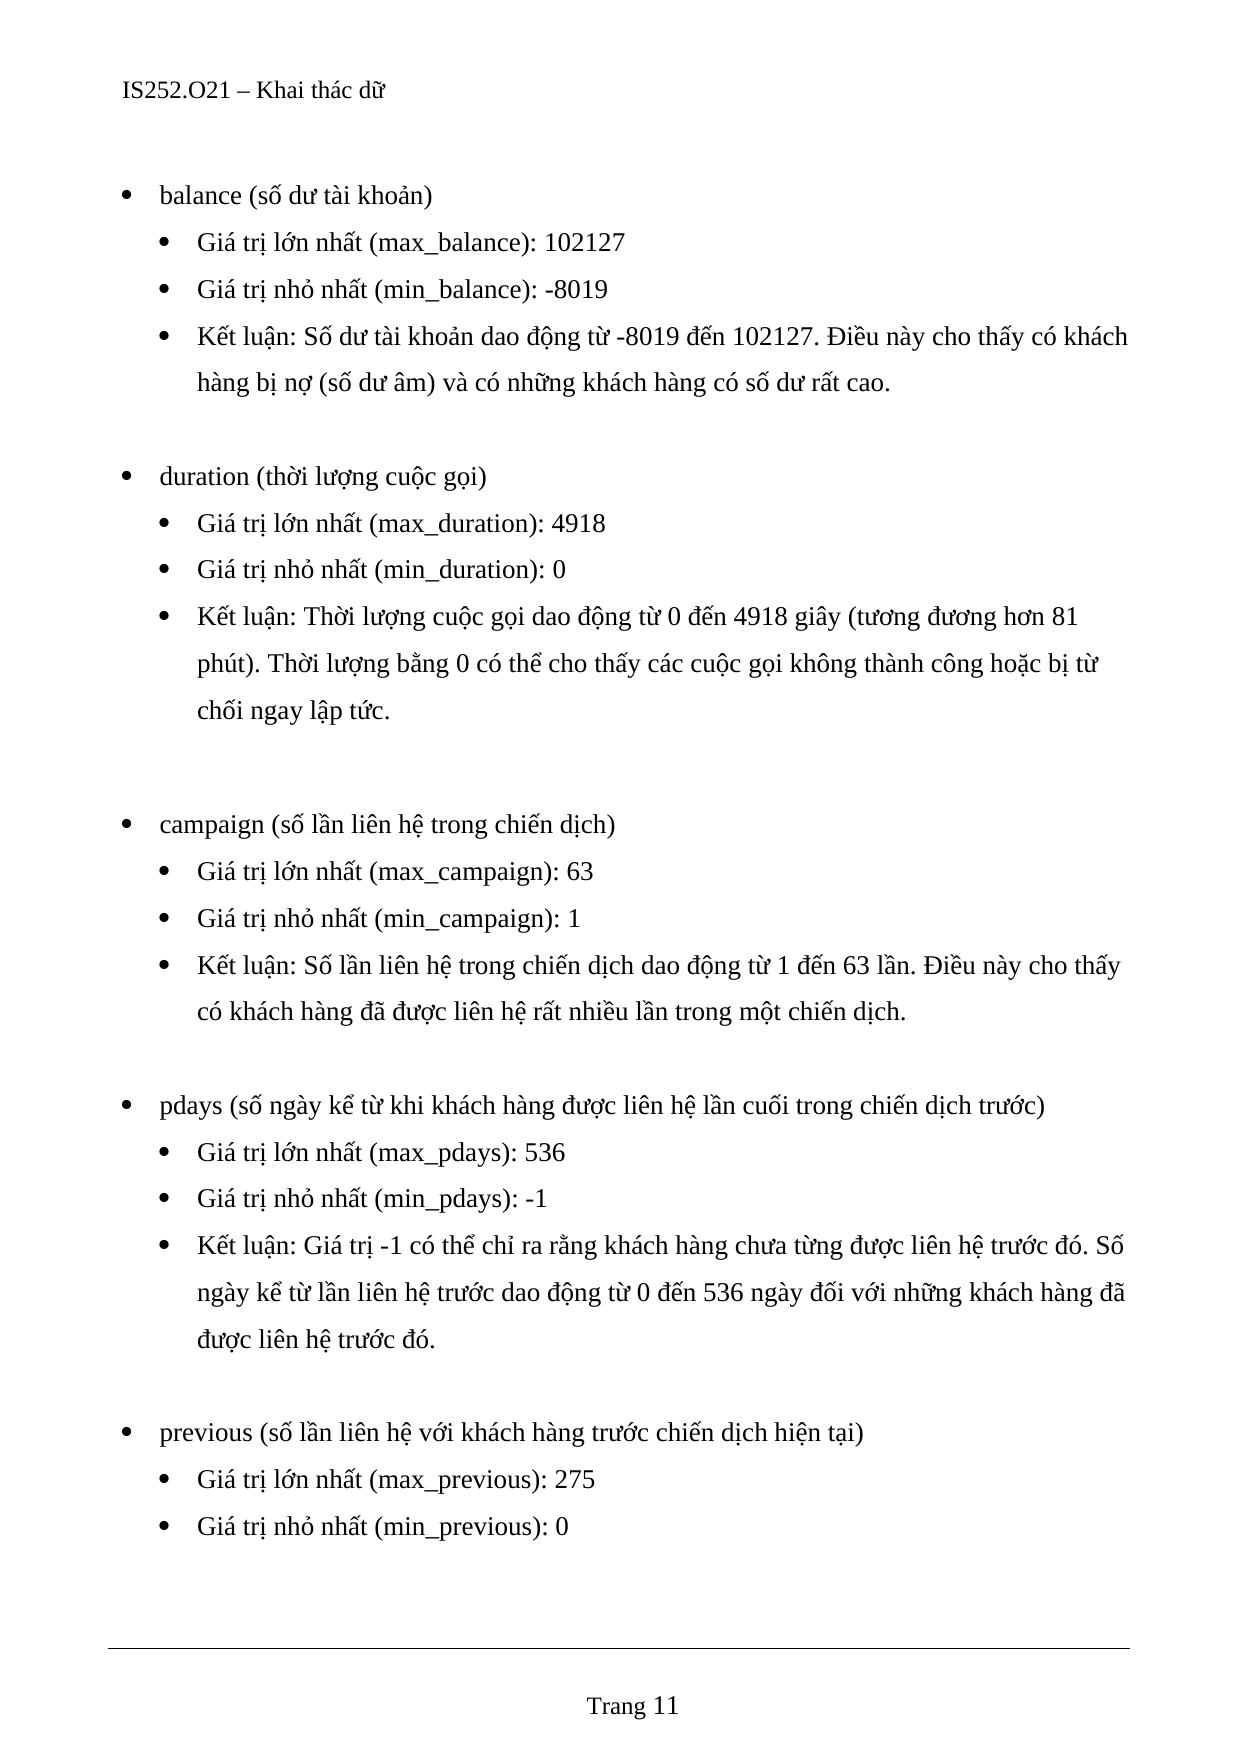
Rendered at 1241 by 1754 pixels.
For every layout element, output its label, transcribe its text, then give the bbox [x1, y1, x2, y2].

list Giá trị nhỏ nhất (min_balance): -8019 [159, 273, 1144, 304]
list previous (số lần liên hệ với khách hàng trước chiến dịch hiện tại) [122, 1416, 1144, 1447]
list Giá trị nhỏ nhất (min_previous): 0 [159, 1510, 1144, 1541]
list Giá trị nhỏ nhất (min_pdays): -1 [159, 1183, 1144, 1214]
list Kết luận: Thời lượng cuộc gọi dao động từ 0 đến 4918 giây (tương đương hơn 81 phút). Thời lượng bằng 0 có thể cho thấy các cuộc gọi không thành công hoặc bị từ chối ngay lập tức. [159, 601, 1144, 725]
list pdays (số ngày kể từ khi khách hàng được liên hệ lần cuối trong chiến dịch trước) [122, 1089, 1144, 1120]
list Giá trị lớn nhất (max_previous): 275 [159, 1463, 1144, 1494]
list balance (số dư tài khoản) [122, 179, 1144, 210]
list Giá trị nhỏ nhất (min_duration): 0 [159, 554, 1144, 585]
list Giá trị lớn nhất (max_balance): 102127 [159, 226, 1144, 257]
list Kết luận: Giá trị -1 có thể chỉ ra rằng khách hàng chưa từng được liên hệ trước đó. Số ngày kể từ lần liên hệ trước dao động từ 0 đến 536 ngày đối với những khách hàng đã được liên hệ trước đó. [159, 1229, 1144, 1354]
list Giá trị lớn nhất (max_pdays): 536 [159, 1136, 1144, 1167]
list Giá trị lớn nhất (max_campaign): 63 [159, 855, 1144, 886]
list Giá trị lớn nhất (max_duration): 4918 [159, 507, 1144, 538]
list campaign (số lần liên hệ trong chiến dịch) [122, 808, 1144, 839]
list duration (thời lượng cuộc gọi) [122, 460, 1144, 491]
list Kết luận: Số lần liên hệ trong chiến dịch dao động từ 1 đến 63 lần. Điều này cho thấy có khách hàng đã được liên hệ rất nhiều lần trong một chiến dịch. [159, 949, 1144, 1027]
list Kết luận: Số dư tài khoản dao động từ -8019 đến 102127. Điều này cho thấy có khách hàng bị nợ (số dư âm) và có những khách hàng có số dư rất cao. [159, 320, 1144, 398]
list Giá trị nhỏ nhất (min_campaign): 1 [159, 902, 1144, 933]
